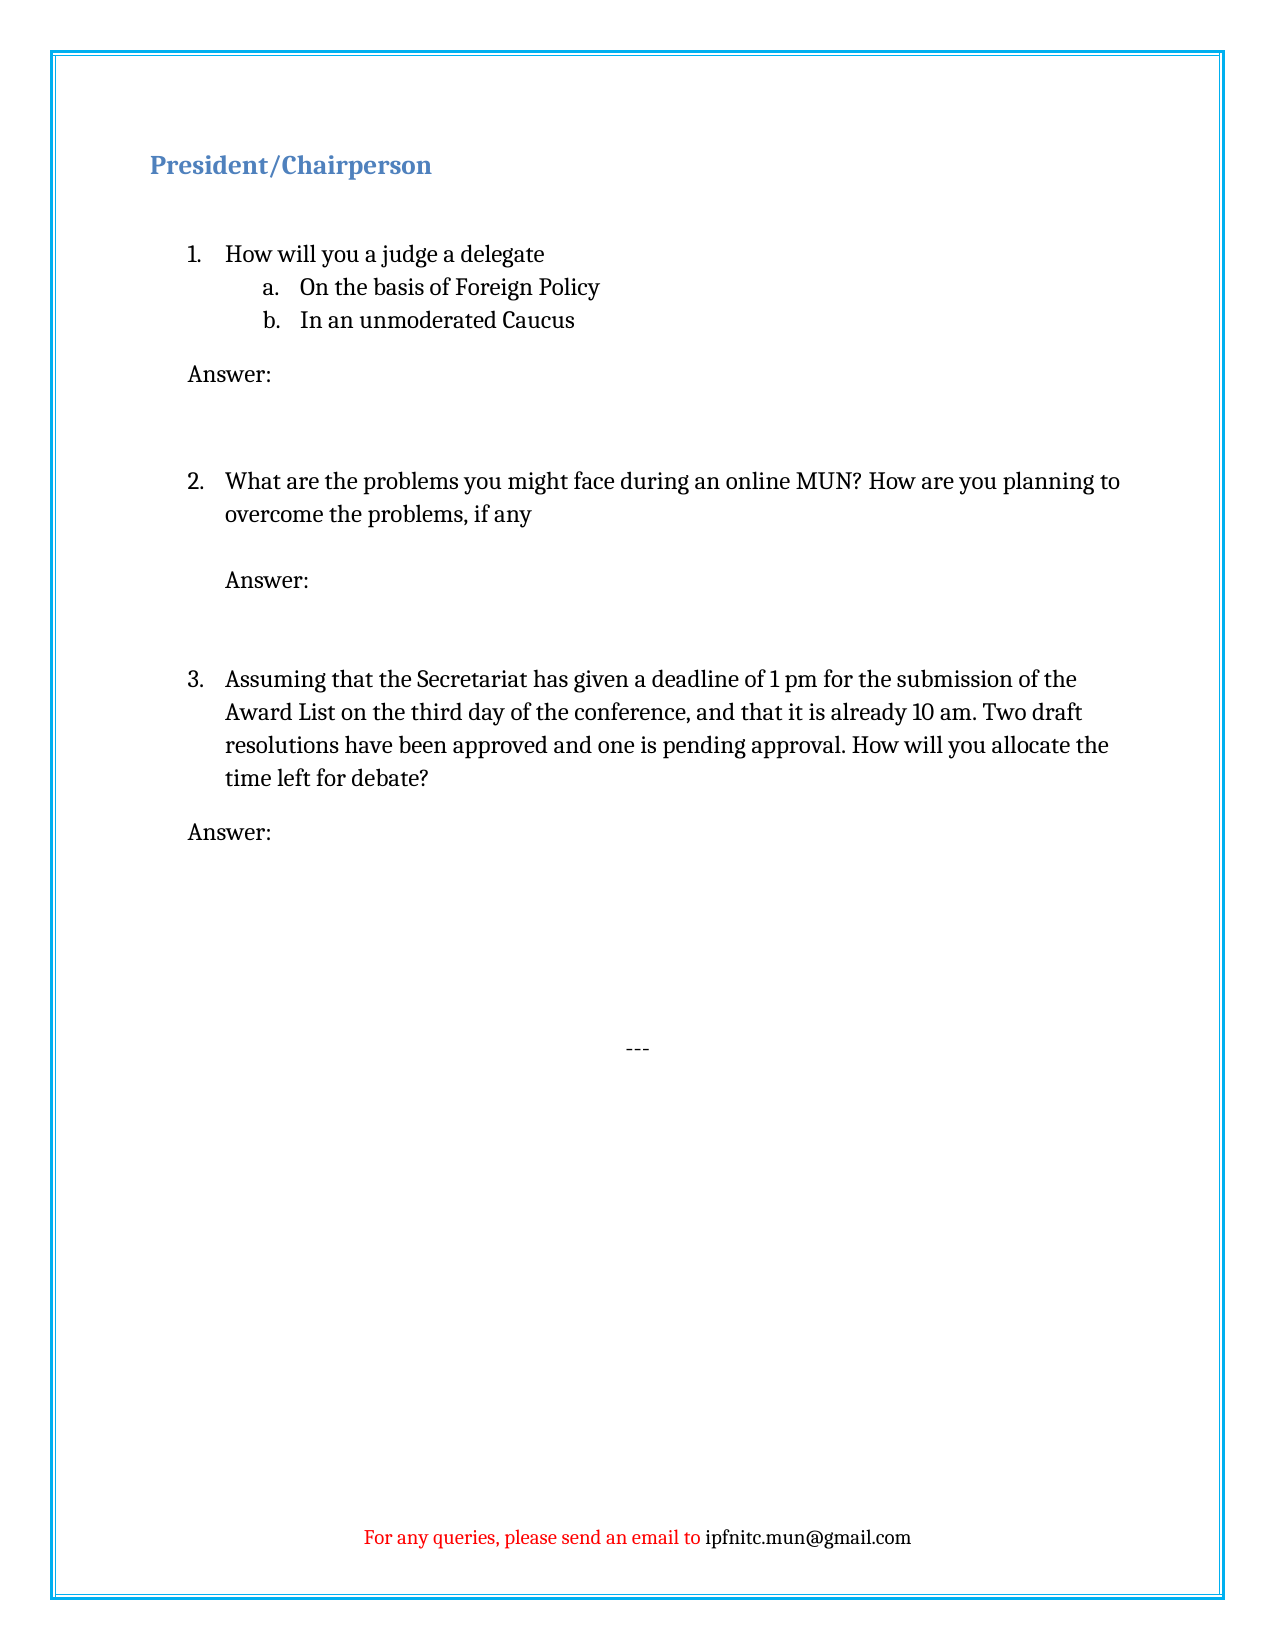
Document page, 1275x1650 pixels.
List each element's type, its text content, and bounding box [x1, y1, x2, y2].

list Answer: [225, 566, 1125, 595]
subtitle President/Chairperson [150, 150, 1125, 181]
list In an unmoderated Caucus [262, 306, 1125, 334]
list How will you a judge a delegate [187, 239, 1125, 268]
text --- [150, 1034, 1125, 1062]
text Answer: [187, 818, 1125, 847]
text Answer: [187, 359, 1125, 388]
list What are the problems you might face during an online MUN? How are you planning to overcome the problems, if any [187, 467, 1125, 529]
list On the basis of Foreign Policy [262, 273, 1125, 301]
list Assuming that the Secretariat has given a deadline of 1 pm for the submission of the Award List on the third day of the conference, and that it is already 10 am. Two draft resolutions have been approved and one is pending approval. How will you allocate the time left for debate? [187, 665, 1125, 793]
